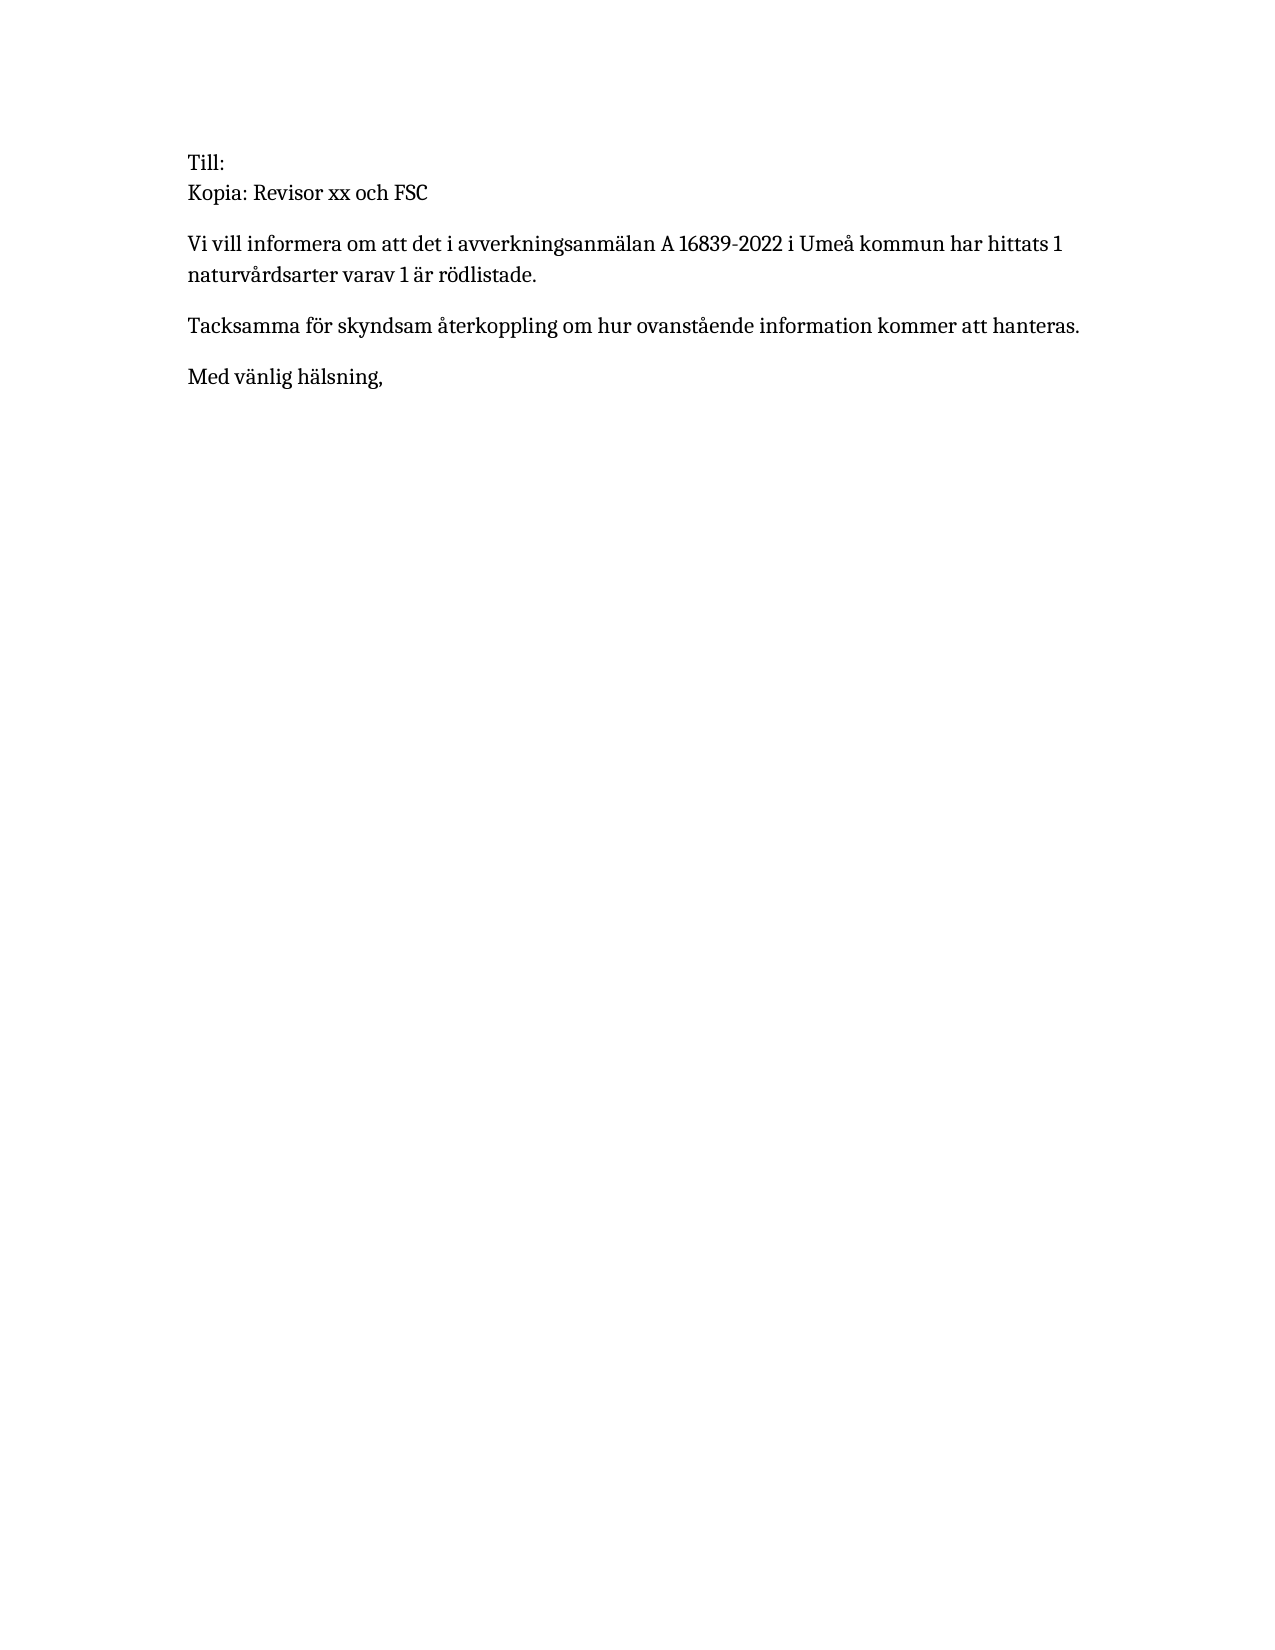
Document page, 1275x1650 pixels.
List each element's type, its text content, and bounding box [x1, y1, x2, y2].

text Vi vill informera om att det i avverkningsanmälan A 16839-2022 i Umeå kommun har hittats 1 naturvårdsarter varav 1 är rödlistade. [187, 231, 1087, 288]
text Med vänlig hälsning, [187, 363, 1087, 420]
text Till: Kopia: Revisor xx och FSC [187, 150, 1087, 207]
text Tacksamma för skyndsam återkoppling om hur ovanstående information kommer att hanteras. [187, 312, 1087, 339]
